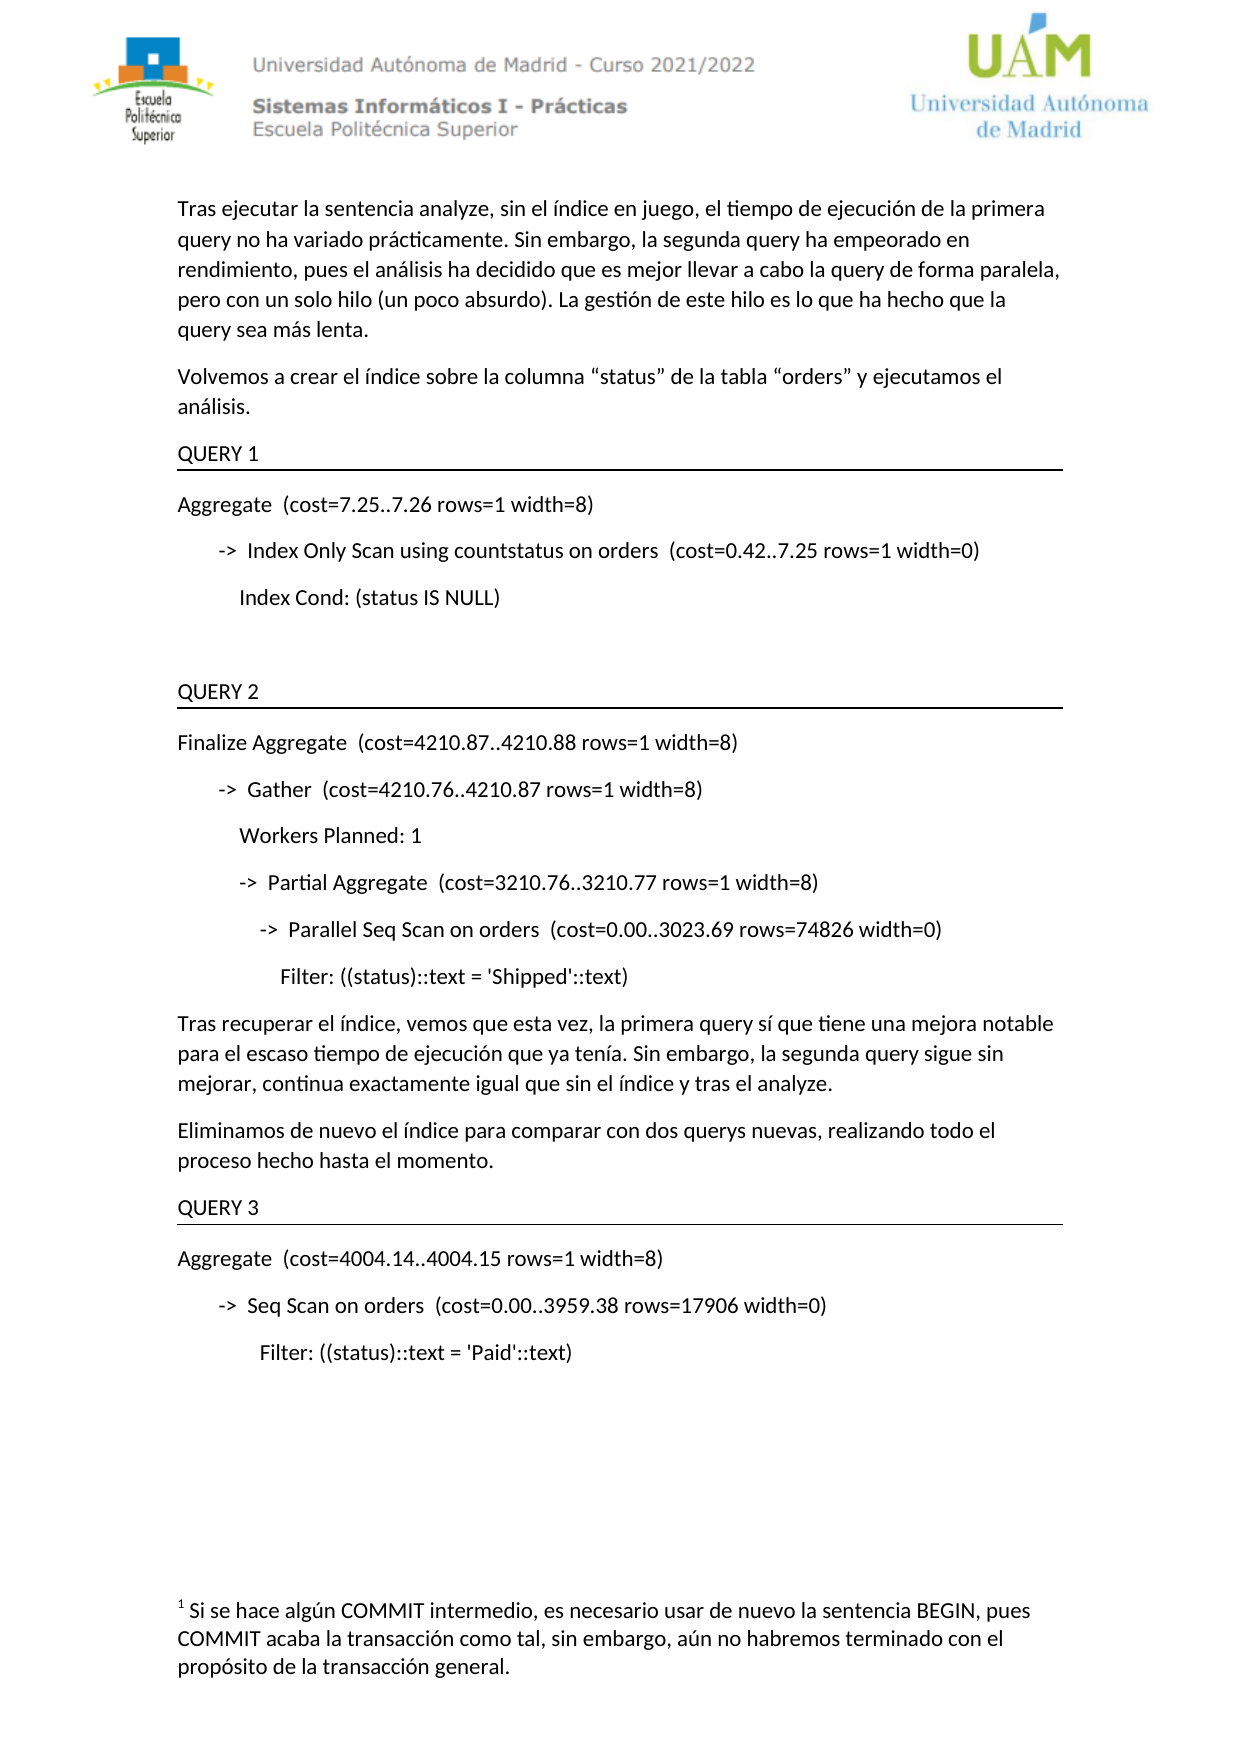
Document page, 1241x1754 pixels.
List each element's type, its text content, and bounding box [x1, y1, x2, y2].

picture [82, 0, 1158, 169]
text Finalize Aggregate (cost=4210.87..4210.88 rows=1 width=8) [177, 728, 1063, 756]
text -> Parallel Seq Scan on orders (cost=0.00..3023.69 rows=74826 width=0) [177, 915, 1063, 943]
text Eliminamos de nuevo el índice para comparar con dos querys nuevas, realizando todo el proceso hecho hasta el momento. [177, 1116, 1063, 1174]
text Volvemos a crear el índice sobre la columna “status” de la tabla “orders” y ejecutamos el análisis. [177, 362, 1063, 420]
text -> Index Only Scan using countstatus on orders (cost=0.42..7.25 rows=1 width=0) [177, 537, 1063, 565]
text Index Cond: (status IS NULL) [177, 583, 1063, 612]
text -> Seq Scan on orders (cost=0.00..3959.38 rows=17906 width=0) [177, 1291, 1063, 1319]
text Tras ejecutar la sentencia analyze, sin el índice en juego, el tiempo de ejecución de la primera query no ha variado prácticamente. Sin embargo, la segunda query ha empeorado en rendimiento, pues el análisis ha decidido que es mejor llevar a cabo la query de forma paralela, pero con un solo hilo (un poco absurdo). La gestión de este hilo es lo que ha hecho que la query sea más lenta. [177, 194, 1063, 343]
text Filter: ((status)::text = 'Shipped'::text) [177, 962, 1063, 990]
text -> Partial Aggregate (cost=3210.76..3210.77 rows=1 width=8) [177, 868, 1063, 896]
text -> Gather (cost=4210.76..4210.87 rows=1 width=8) [177, 775, 1063, 803]
text QUERY 2 [177, 677, 1063, 707]
text Workers Planned: 1 [177, 822, 1063, 849]
text QUERY 1 [177, 439, 1063, 469]
text Aggregate (cost=4004.14..4004.15 rows=1 width=8) [177, 1244, 1063, 1272]
text Tras recuperar el índice, vemos que esta vez, la primera query sí que tiene una mejora notable para el escaso tiempo de ejecución que ya tenía. Sin embargo, la segunda query sigue sin mejorar, continua exactamente igual que sin el índice y tras el analyze. [177, 1009, 1063, 1097]
text Filter: ((status)::text = 'Paid'::text) [177, 1338, 1063, 1366]
text Aggregate (cost=7.25..7.26 rows=1 width=8) [177, 490, 1063, 518]
text QUERY 3 [177, 1193, 1063, 1224]
